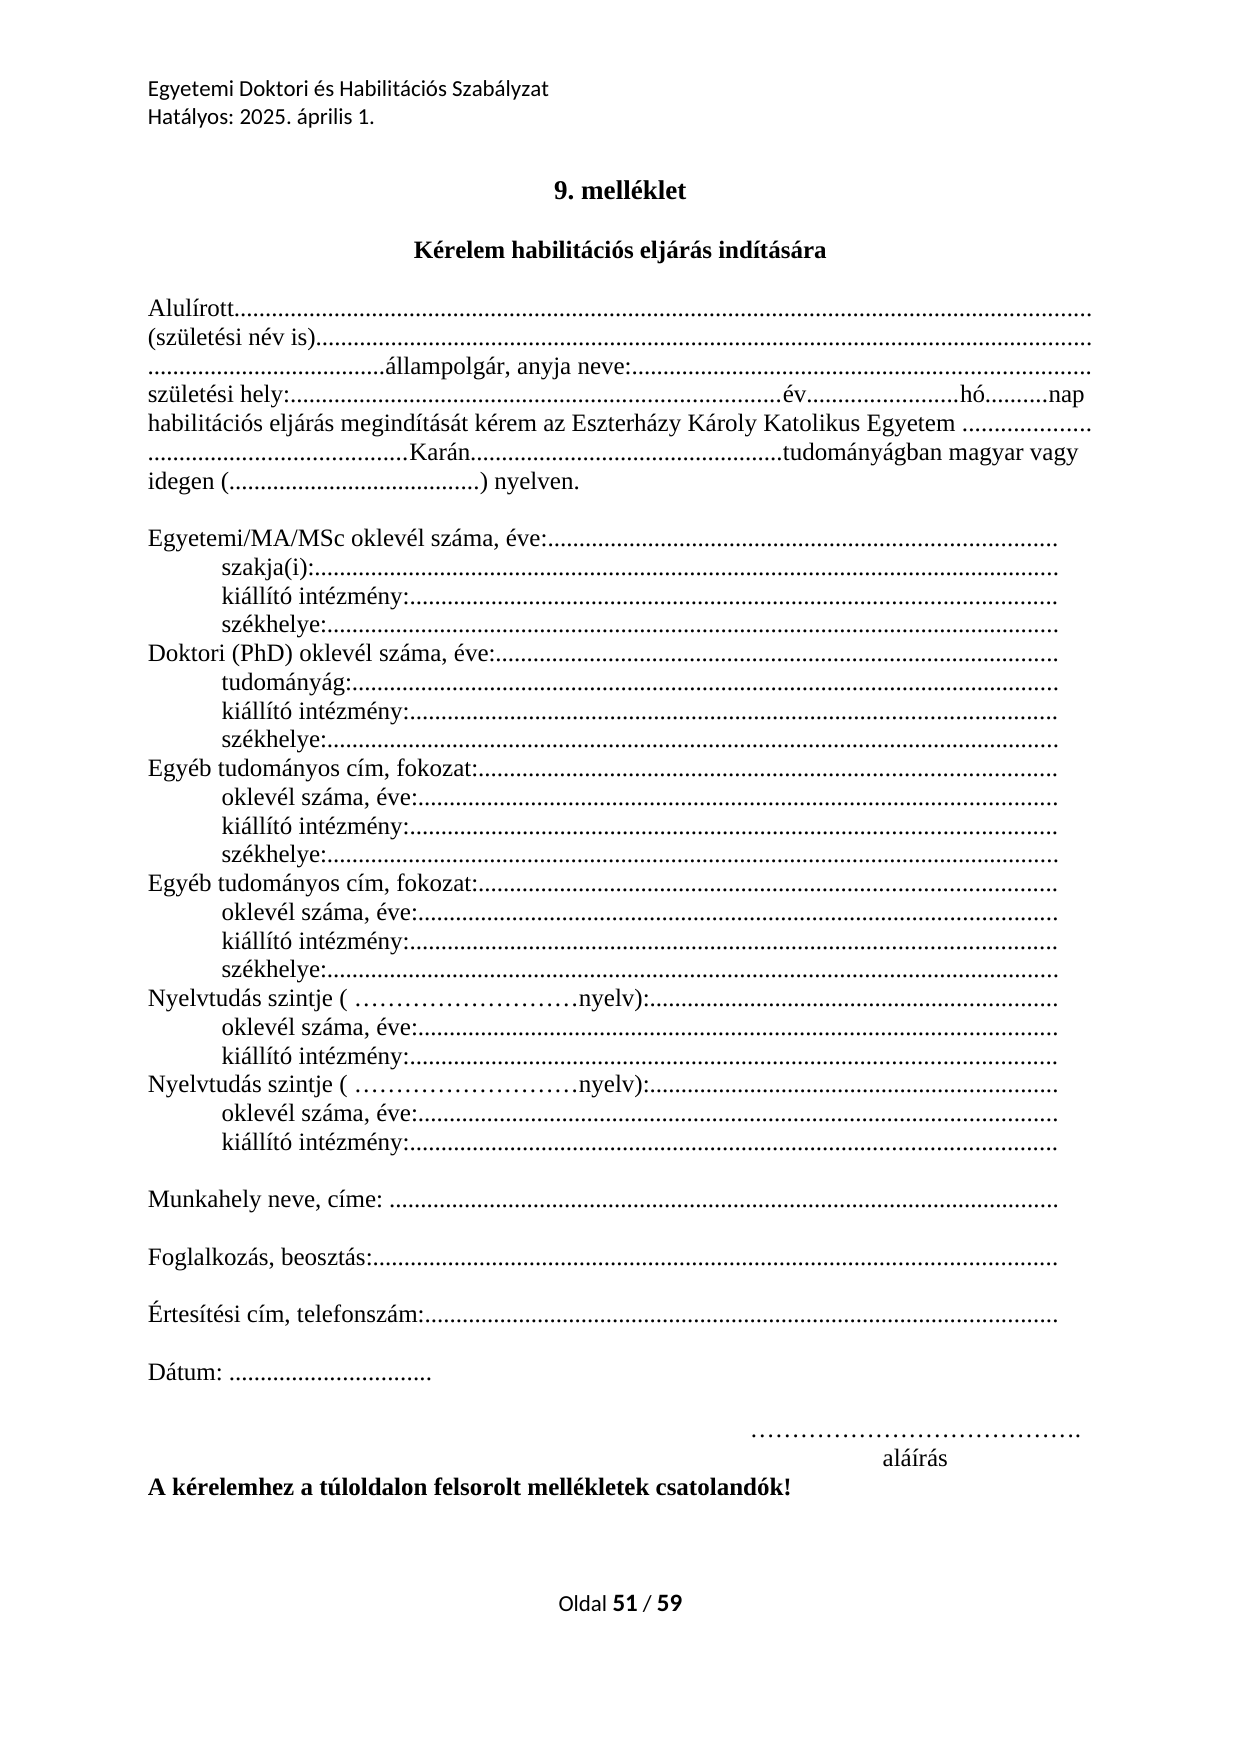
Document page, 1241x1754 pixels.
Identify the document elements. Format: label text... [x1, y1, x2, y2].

text …………………………………. [738, 1414, 1093, 1443]
text állampolgár, anyja neve: [148, 351, 1093, 379]
text születési hely: év hó nap [148, 379, 1093, 408]
subtitle 9. melléklet [148, 174, 1093, 206]
text Egyéb tudományos cím, fokozat: [148, 868, 1093, 897]
text oklevél száma, éve: [221, 897, 1093, 926]
text Doktori (PhD) oklevél száma, éve: [148, 638, 1093, 667]
text oklevél száma, éve: [221, 1012, 1093, 1041]
text (születési név is) [148, 322, 1093, 351]
text A kérelemhez a túloldalon felsorolt mellékletek csatolandók! [148, 1472, 1093, 1501]
text aláírás [738, 1443, 1093, 1472]
text oklevél száma, éve: [221, 782, 1093, 811]
subtitle Kérelem habilitációs eljárás indítására [148, 235, 1093, 264]
text szakja(i): [221, 552, 1093, 581]
text habilitációs eljárás megindítását kérem az Eszterházy Károly Katolikus Egyetem [148, 408, 1093, 437]
text Egyetemi/MA/MSc oklevél száma, éve: [148, 523, 1093, 552]
text Egyéb tudományos cím, fokozat: [148, 753, 1093, 782]
text Karán tudományágban magyar vagy [148, 437, 1093, 466]
text Nyelvtudás szintje ( ………………………nyelv): [148, 983, 1093, 1012]
text kiállító intézmény: [221, 926, 1093, 954]
text kiállító intézmény: [221, 811, 1093, 839]
text kiállító intézmény: [221, 1041, 1093, 1069]
text Értesítési cím, telefonszám: [148, 1299, 1093, 1328]
text székhelye: [221, 839, 1093, 868]
text Munkahely neve, címe: [148, 1184, 1093, 1213]
text idegen ( ) nyelven. [148, 466, 1093, 494]
text Dátum: [148, 1357, 1093, 1386]
text kiállító intézmény: [221, 696, 1093, 724]
text kiállító intézmény: [221, 1127, 1093, 1156]
text székhelye: [221, 609, 1093, 638]
text Foglalkozás, beosztás: [148, 1242, 1093, 1271]
text Alulírott [148, 293, 1093, 322]
text kiállító intézmény: [221, 581, 1093, 609]
text oklevél száma, éve: [221, 1098, 1093, 1127]
text székhelye: [221, 724, 1093, 753]
text Nyelvtudás szintje ( ………………………nyelv): [148, 1069, 1093, 1098]
text tudományág: [221, 667, 1093, 696]
text székhelye: [221, 954, 1093, 983]
